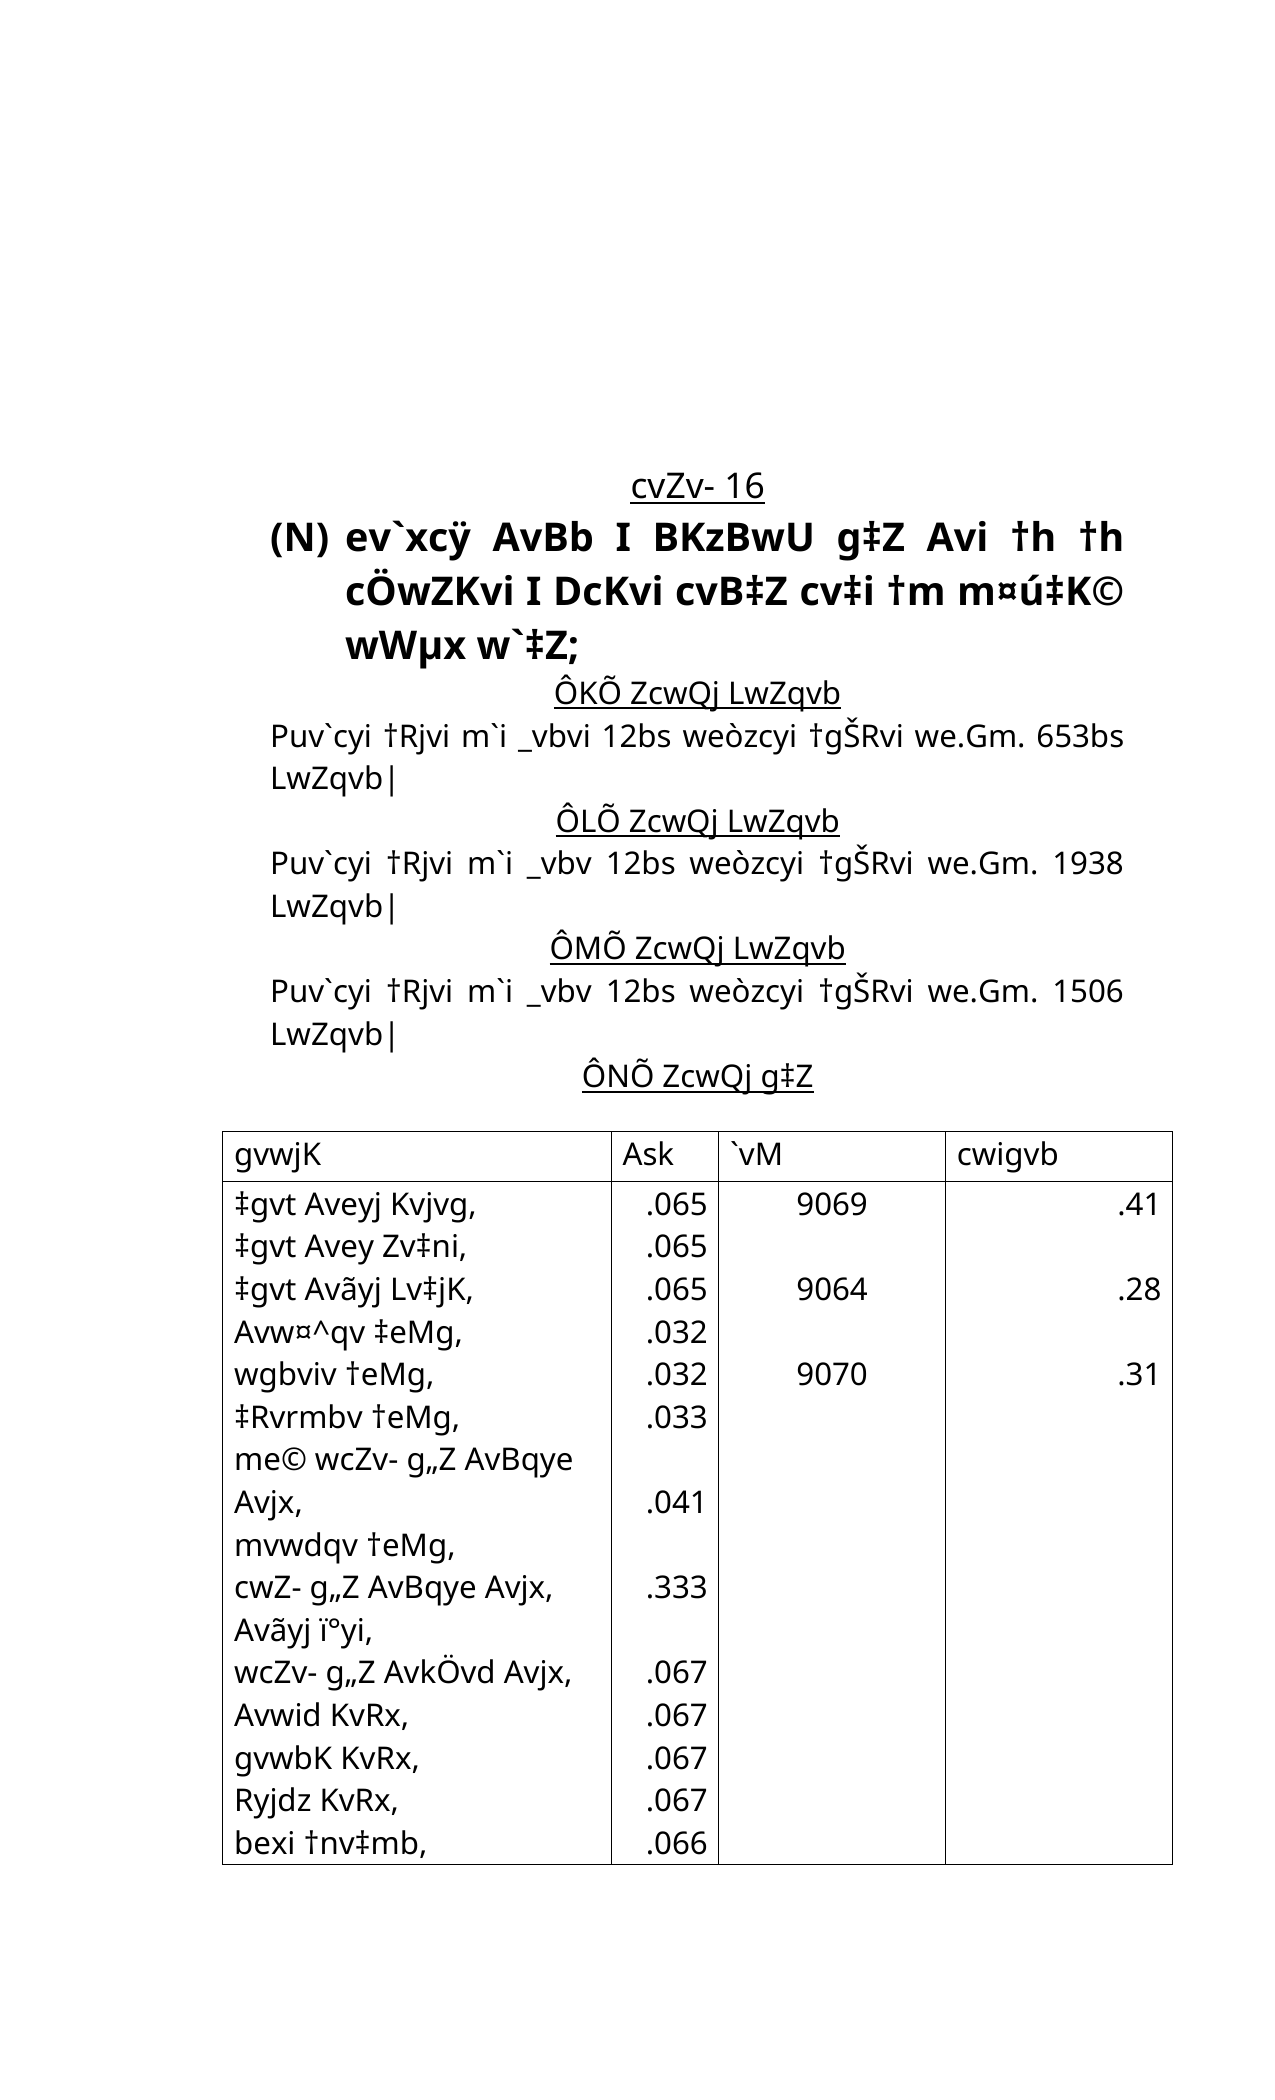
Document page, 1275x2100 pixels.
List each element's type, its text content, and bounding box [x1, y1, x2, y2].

table_cell 9069 9064 9070 [719, 1182, 945, 1863]
text ÔMÕ ZcwQj LwZqvb [270, 927, 1125, 969]
text Puv`cyi †Rjvi m`i _vbv 12bs weòzcyi †gŠRvi we.Gm. 1506 LwZqvb| [270, 969, 1125, 1054]
text ÔKÕ ZcwQj LwZqvb [270, 671, 1125, 713]
table_header gvwjK [223, 1132, 611, 1181]
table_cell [223, 1182, 611, 1863]
table_header `vM [719, 1132, 945, 1181]
text Puv`cyi †Rjvi m`i _vbvi 12bs weòzcyi †gŠRvi we.Gm. 653bs LwZqvb| [270, 713, 1125, 799]
table_header cwigvb [946, 1132, 1172, 1181]
text (N) ev`xcÿ AvBb I BKzBwU g‡Z Avi †h †h cÖwZKvi I DcKvi cvB‡Z cv‡i †m m¤ú‡K© wWµx w`‡Z; [270, 509, 1125, 671]
text ÔNÕ ZcwQj g‡Z [270, 1054, 1125, 1097]
table_cell .41 .28 .31 [946, 1182, 1172, 1863]
text Puv`cyi †Rjvi m`i _vbv 12bs weòzcyi †gŠRvi we.Gm. 1938 LwZqvb| [270, 841, 1125, 927]
table_header Ask [612, 1132, 718, 1181]
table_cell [612, 1182, 718, 1863]
text ÔLÕ ZcwQj LwZqvb [270, 799, 1125, 841]
